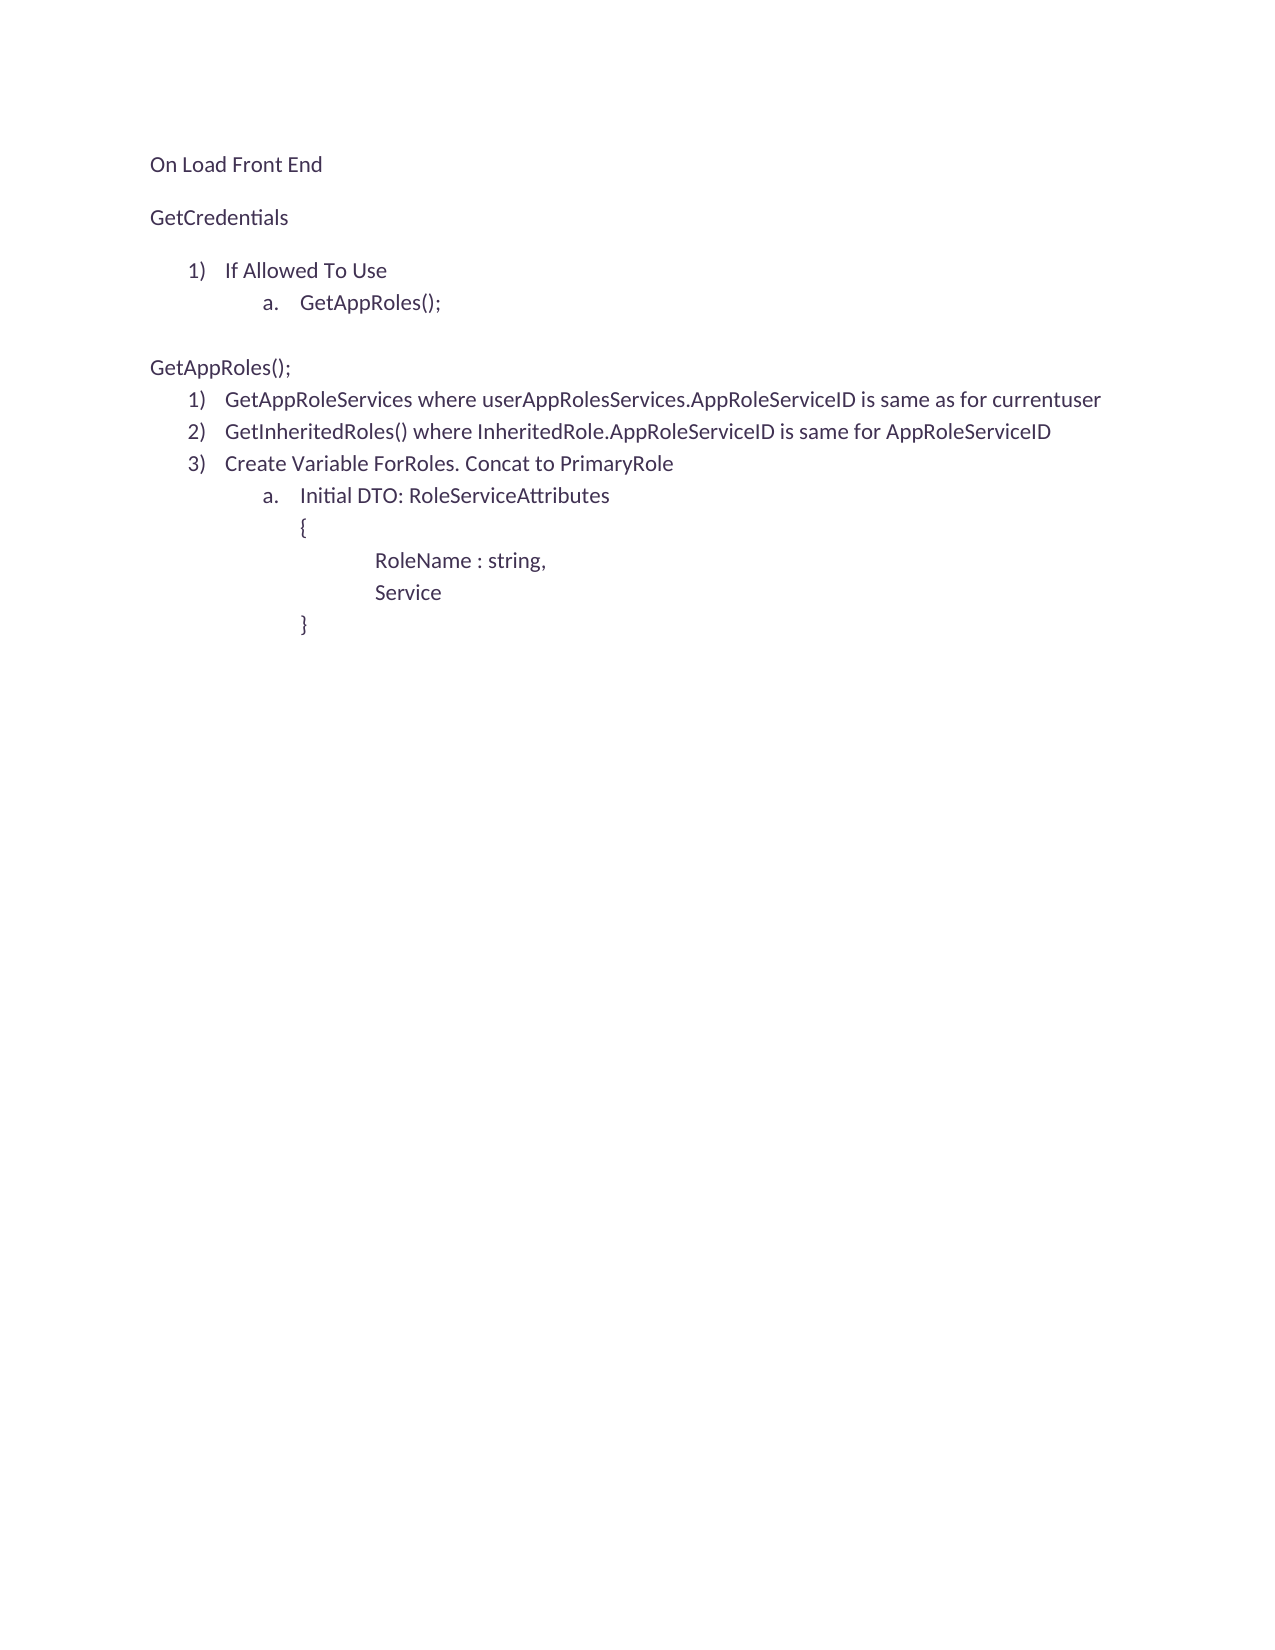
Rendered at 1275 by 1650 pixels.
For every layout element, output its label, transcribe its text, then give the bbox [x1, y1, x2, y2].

list { [300, 513, 1125, 542]
list If Allowed To Use [187, 256, 1125, 284]
list GetInheritedRoles() where InheritedRole.AppRoleServiceID is same for AppRoleServiceID [187, 417, 1125, 445]
list RoleName : string, [300, 546, 1125, 574]
text On Load Front End [150, 150, 1125, 178]
list Create Variable ForRoles. Concat to PrimaryRole [187, 449, 1125, 477]
list Initial DTO: RoleServiceAttributes [262, 481, 1125, 509]
text GetCredentials [150, 203, 1125, 231]
list Service [300, 578, 1125, 606]
list GetAppRoleServices where userAppRolesServices.AppRoleServiceID is same as for currentuser [187, 385, 1125, 413]
list GetAppRoles(); [262, 288, 1125, 316]
list GetAppRoles(); [150, 353, 1125, 381]
list } [300, 610, 1125, 638]
